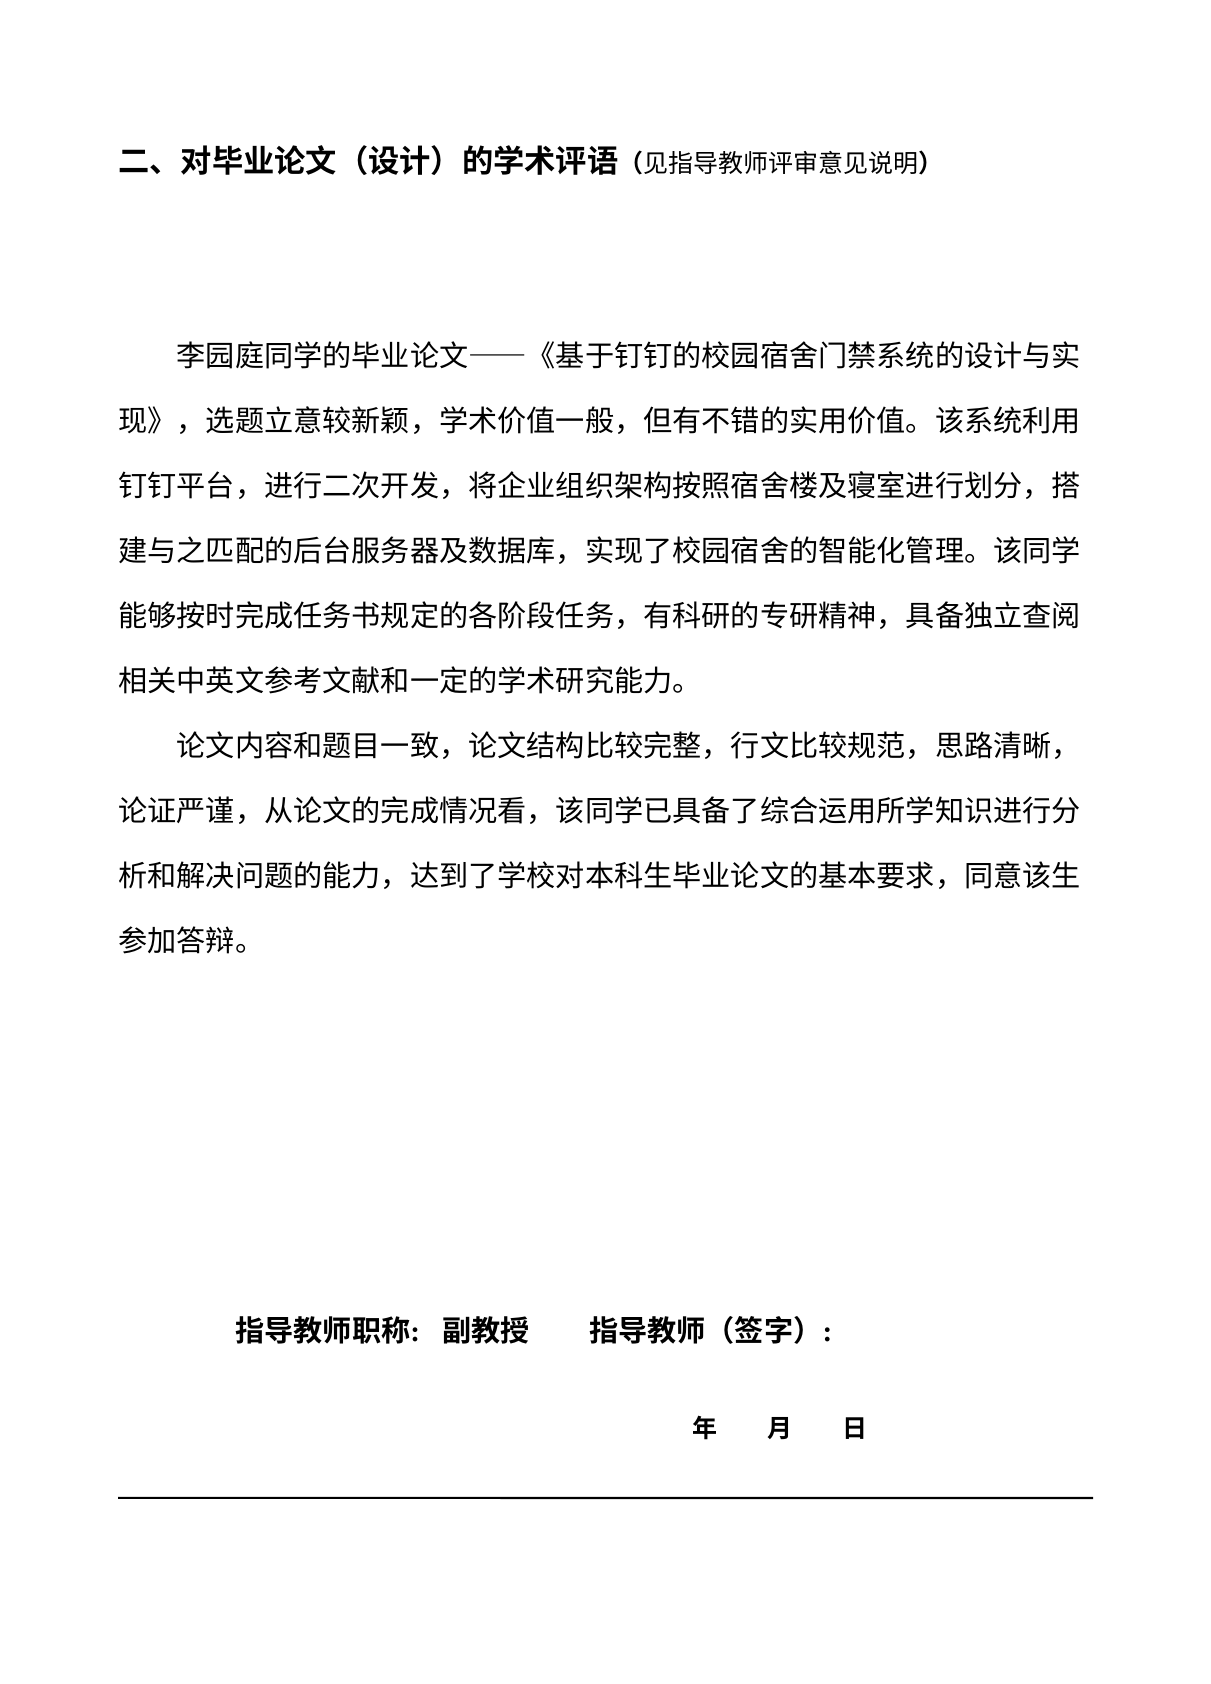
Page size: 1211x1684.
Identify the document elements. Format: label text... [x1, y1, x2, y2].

text 李园庭同学的毕业论文——《基于钉钉的校园宿舍门禁系统的设计与实现》，选题立意较新颖，学术价值一般，但有不错的实用价值。该系统利用钉钉平台，进行二次开发，将企业组织架构按照宿舍楼及寝室进行划分，搭建与之匹配的后台服务器及数据库，实现了校园宿舍的智能化管理。该同学能够按时完成任务书规定的各阶段任务，有科研的专研精神，具备独立查阅相关中英文参考文献和一定的学术研究能力。 [118, 322, 1093, 712]
text 论文内容和题目一致，论文结构比较完整，行文比较规范，思路清晰，论证严谨，从论文的完成情况看，该同学已具备了综合运用所学知识进行分析和解决问题的能力，达到了学校对本科生毕业论文的基本要求，同意该生参加答辩。 [118, 712, 1093, 972]
text 指导教师职称: 副教授 指导教师（签字）: [118, 1297, 1093, 1362]
text 年 月 日 [118, 1394, 1093, 1459]
text 二、对毕业论文（设计）的学术评语（见指导教师评审意见说明） [118, 127, 1093, 192]
